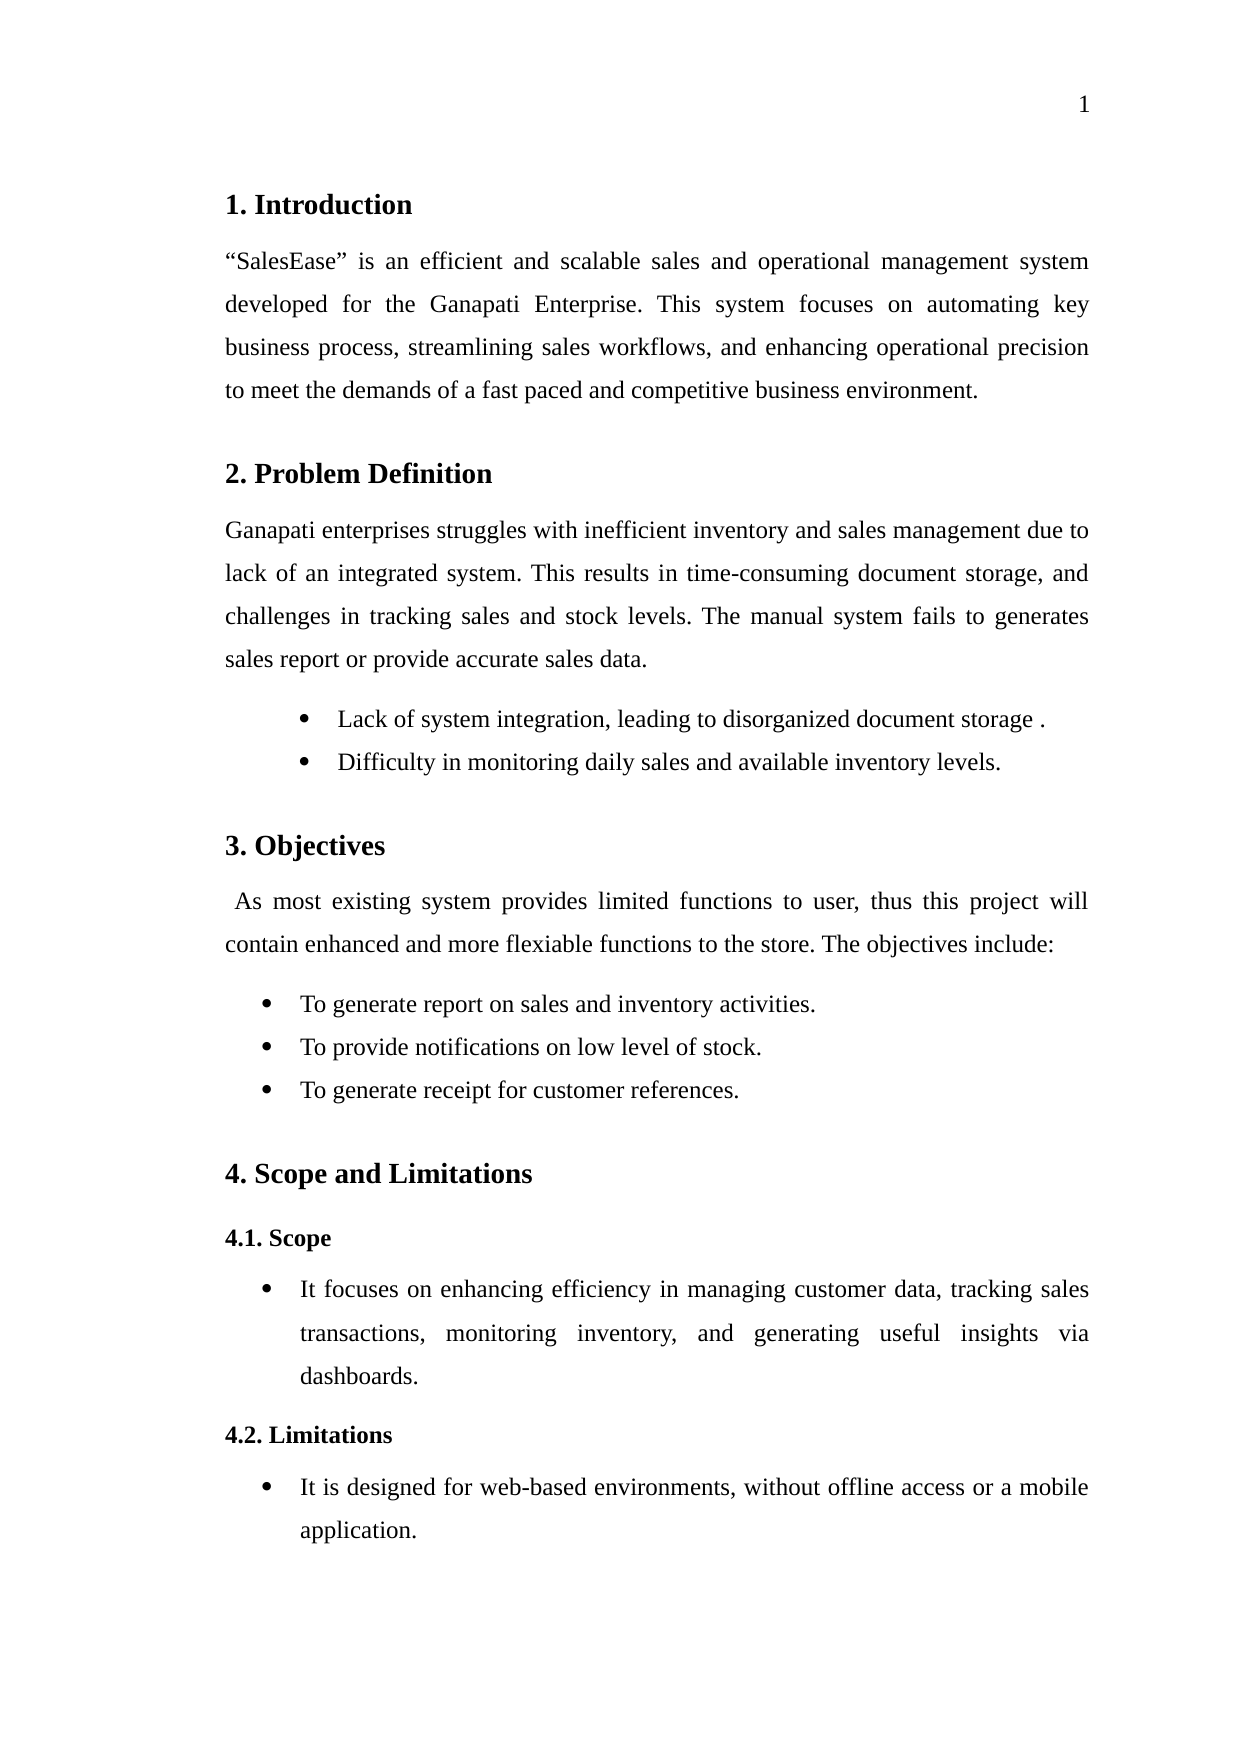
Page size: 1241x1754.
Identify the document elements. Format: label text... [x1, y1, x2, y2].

subtitle 4.1. Scope [225, 1223, 1090, 1252]
text As most existing system provides limited functions to user, thus this project will contain enhanced and more flexiable functions to the store. The objectives include: [225, 886, 1090, 958]
list To generate receipt for customer references. [262, 1076, 1090, 1104]
list It is designed for web-based environments, without offline access or a mobile application. [262, 1472, 1090, 1544]
subtitle 4.2. Limitations [225, 1421, 1090, 1449]
list To generate report on sales and inventory activities. [262, 989, 1090, 1018]
list Difficulty in monitoring daily sales and available inventory levels. [300, 747, 1090, 776]
text Ganapati enterprises struggles with inefficient inventory and sales management due to lack of an integrated system. This results in time-consuming document storage, and challenges in tracking sales and stock levels. The manual system fails to generates sales report or provide accurate sales data. [225, 515, 1090, 673]
subtitle 4. Scope and Limitations [225, 1156, 1090, 1190]
list Lack of system integration, leading to disorganized document storage . [300, 704, 1090, 733]
subtitle 2. Problem Definition [225, 456, 1090, 490]
text “SalesEase” is an efficient and scalable sales and operational management system developed for the Ganapati Enterprise. This system focuses on automating key business process, streamlining sales workflows, and enhancing operational precision to meet the demands of a fast paced and competitive business environment. [225, 246, 1090, 404]
list It focuses on enhancing efficiency in managing customer data, tracking sales transactions, monitoring inventory, and generating useful insights via dashboards. [262, 1274, 1090, 1389]
list To provide notifications on low level of stock. [262, 1032, 1090, 1061]
subtitle 3. Objectives [225, 828, 1090, 861]
subtitle 1. Introduction [225, 187, 1090, 221]
